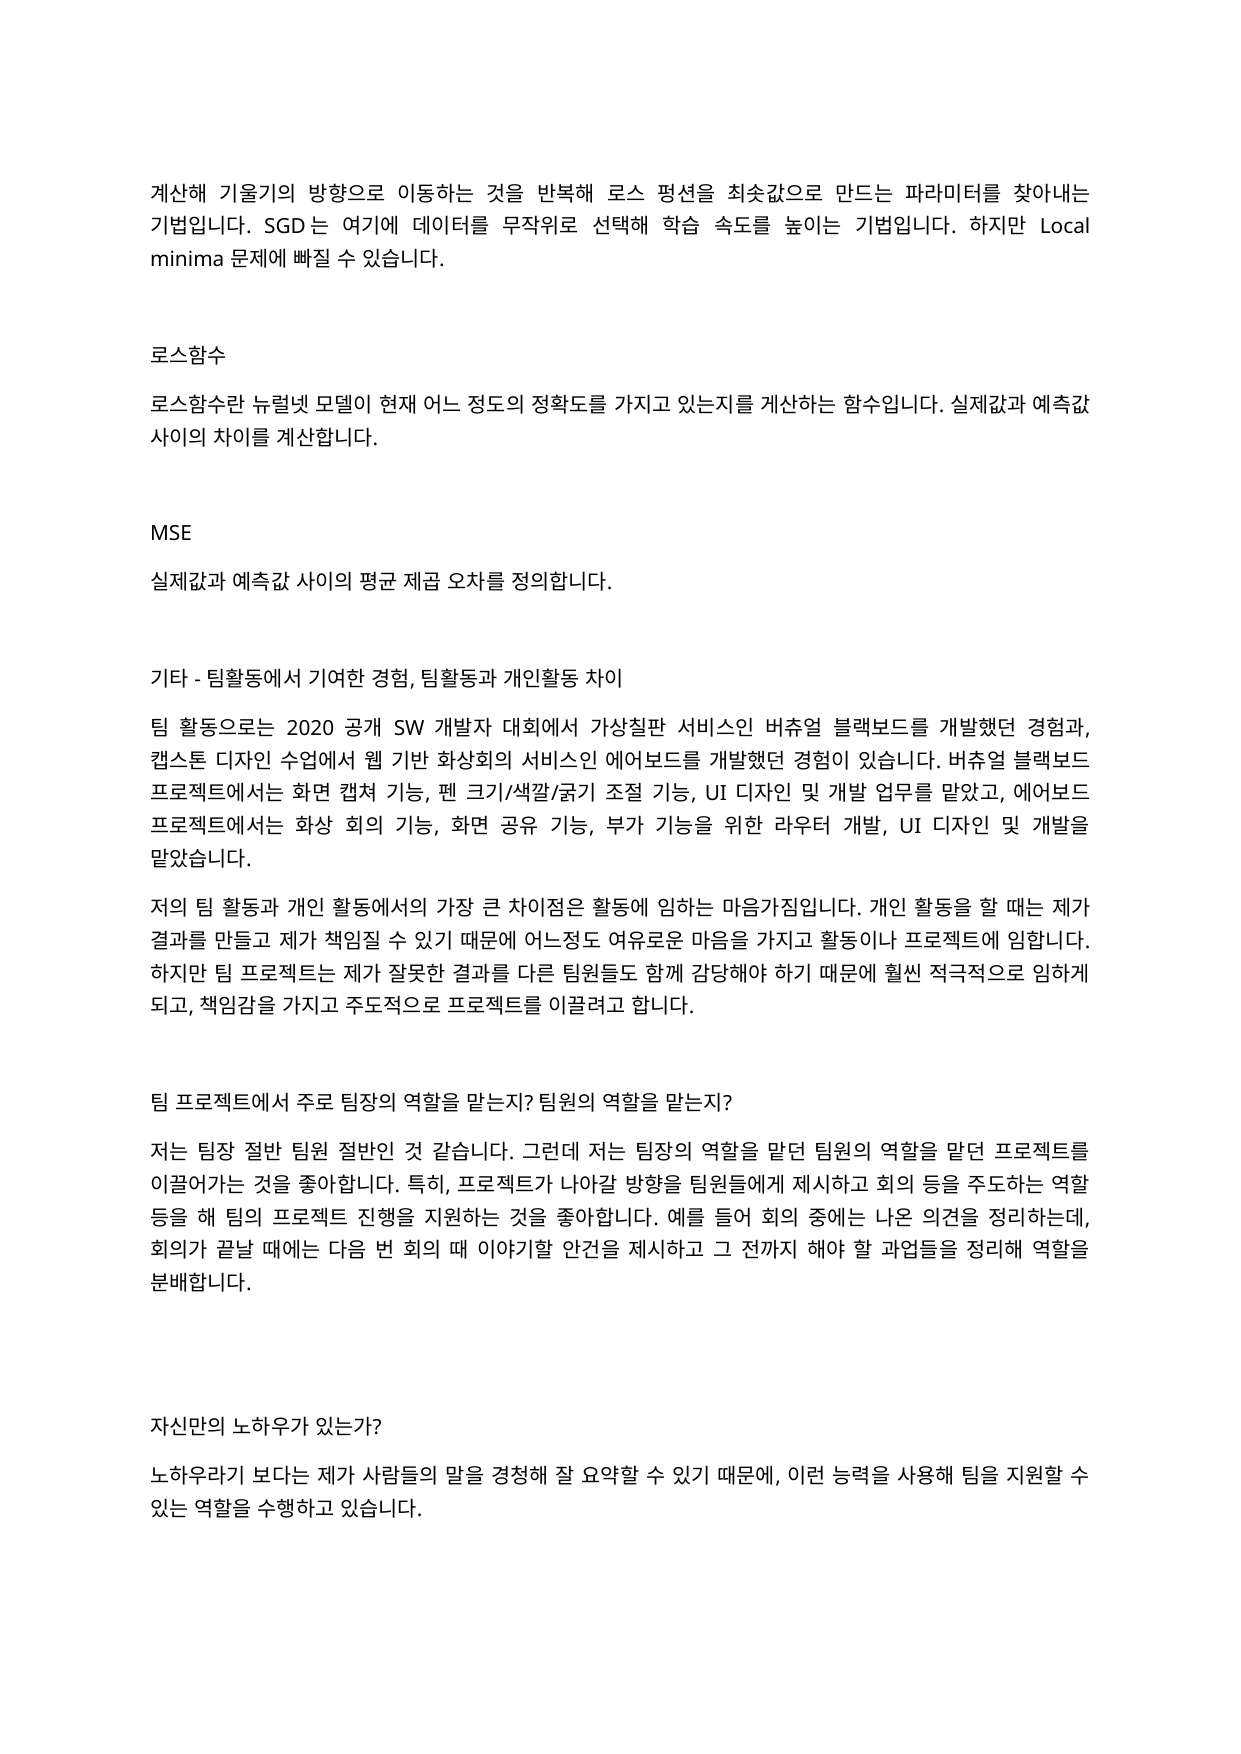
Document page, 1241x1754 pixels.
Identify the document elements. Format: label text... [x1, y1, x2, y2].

text 자신만의 노하우가 있는가? [150, 1410, 1090, 1440]
text 저는 팀장 절반 팀원 절반인 것 같습니다. 그런데 저는 팀장의 역할을 맡던 팀원의 역할을 맡던 프로젝트를 이끌어가는 것을 좋아합니다. 특히, 프로젝트가 나아갈 방향을 팀원들에게 제시하고 회의 등을 주도하는 역할 등을 해 팀의 프로젝트 진행을 지원하는 것을 좋아합니다. 예를 들어 회의 중에는 나온 의견을 정리하는데, 회의가 끝날 때에는 다음 번 회의 때 이야기할 안건을 제시하고 그 전까지 해야 할 과업들을 정리해 역할을 분배합니다. [150, 1135, 1090, 1296]
text 로스함수 [150, 339, 1090, 369]
text MSE [150, 518, 1090, 546]
text 노하우라기 보다는 제가 사람들의 말을 경청해 잘 요약할 수 있기 때문에, 이런 능력을 사용해 팀을 지원할 수 있는 역할을 수행하고 있습니다. [150, 1459, 1090, 1522]
text 기타 - 팀활동에서 기여한 경험, 팀활동과 개인활동 차이 [150, 662, 1090, 692]
text 팀 활동으로는 2020 공개 SW 개발자 대회에서 가상칠판 서비스인 버츄얼 블랙보드를 개발했던 경험과, 캡스톤 디자인 수업에서 웹 기반 화상회의 서비스인 에어보드를 개발했던 경험이 있습니다. 버츄얼 블랙보드 프로젝트에서는 화면 캡쳐 기능, 펜 크기/색깔/굵기 조절 기능, UI 디자인 및 개발 업무를 맡았고, 에어보드 프로젝트에서는 화상 회의 기능, 화면 공유 기능, 부가 기능을 위한 라우터 개발, UI 디자인 및 개발을 맡았습니다. [150, 711, 1090, 872]
text 팀 프로젝트에서 주로 팀장의 역할을 맡는지? 팀원의 역할을 맡는지? [150, 1086, 1090, 1116]
text 저의 팀 활동과 개인 활동에서의 가장 큰 차이점은 활동에 임하는 마음가짐입니다. 개인 활동을 할 때는 제가 결과를 만들고 제가 책임질 수 있기 때문에 어느정도 여유로운 마음을 가지고 활동이나 프로젝트에 임합니다. 하지만 팀 프로젝트는 제가 잘못한 결과를 다른 팀원들도 함께 감당해야 하기 때문에 훨씬 적극적으로 임하게 되고, 책임감을 가지고 주도적으로 프로젝트를 이끌려고 합니다. [150, 891, 1090, 1020]
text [150, 177, 1090, 273]
text 로스함수란 뉴럴넷 모델이 현재 어느 정도의 정확도를 가지고 있는지를 게산하는 함수입니다. 실제값과 예측값 사이의 차이를 계산합니다. [150, 388, 1090, 451]
text 실제값과 예측값 사이의 평균 제곱 오차를 정의합니다. [150, 565, 1090, 595]
